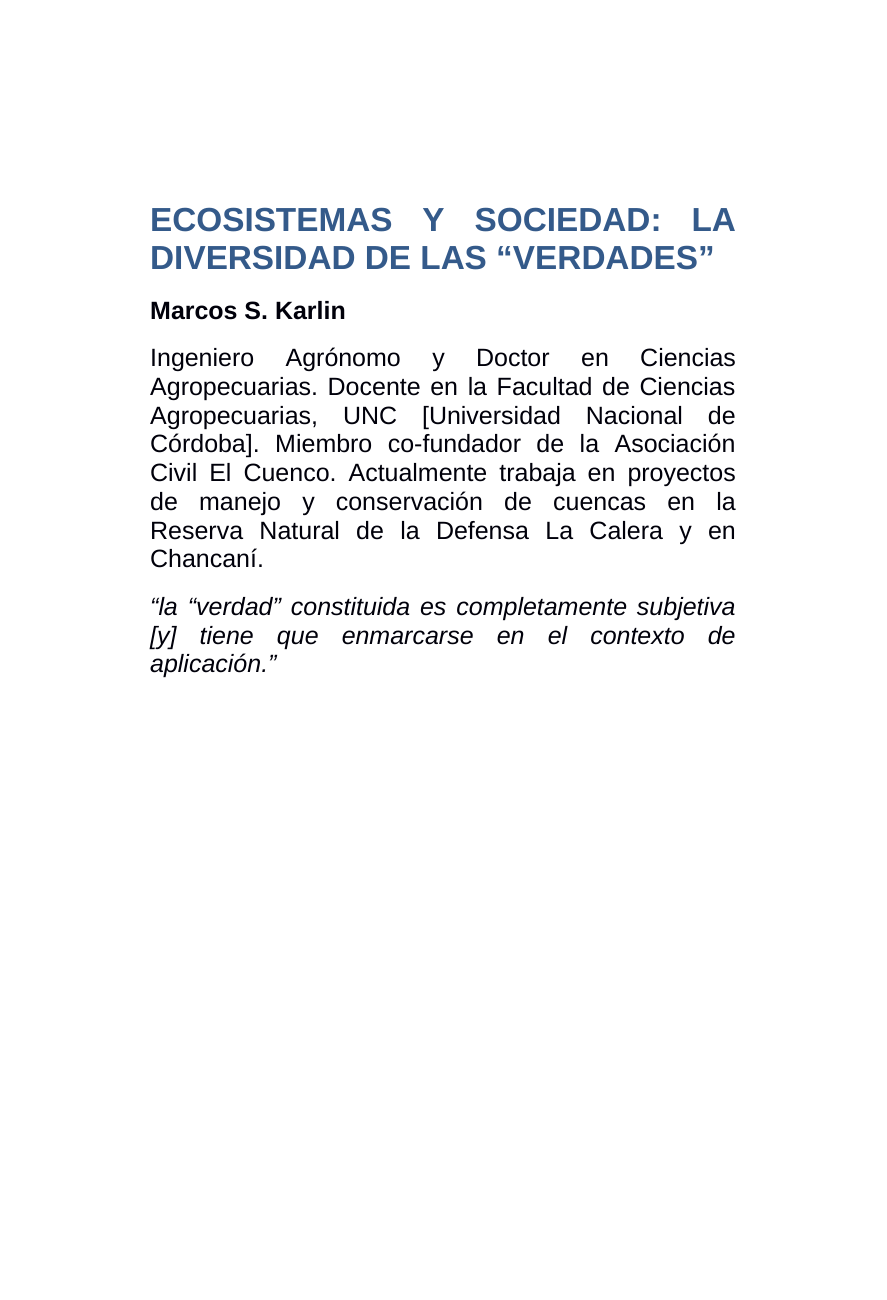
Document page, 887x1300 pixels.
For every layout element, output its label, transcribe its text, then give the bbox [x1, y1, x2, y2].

subtitle ECOSISTEMAS Y SOCIEDAD: LA DIVERSIDAD DE LAS “VERDADES” [150, 200, 736, 277]
text “la “verdad” constituida es completamente subjetiva [y] tiene que enmarcarse en el contexto de aplicación.” [150, 592, 736, 678]
text Marcos S. Karlin [150, 296, 736, 324]
text Ingeniero Agrónomo y Doctor en Ciencias Agropecuarias. Docente en la Facultad de Ciencias Agropecuarias, UNC [Universidad Nacional de Córdoba]. Miembro co-fundador de la Asociación Civil El Cuenco. Actualmente trabaja en proyectos de manejo y conservación de cuencas en la Reserva Natural de la Defensa La Calera y en Chancaní. [150, 343, 736, 573]
